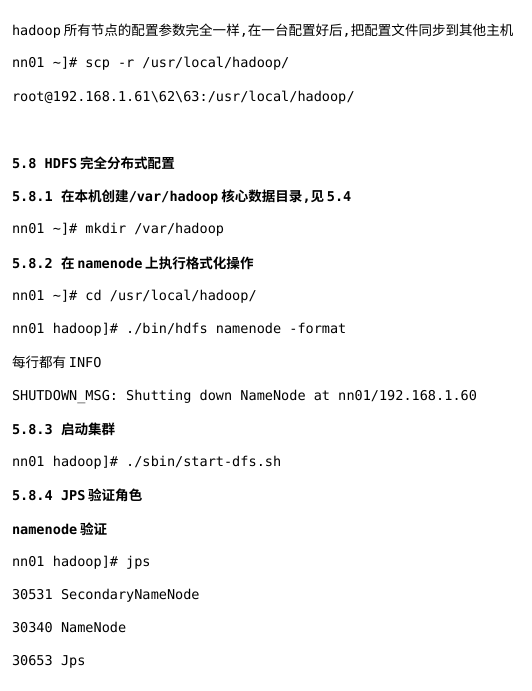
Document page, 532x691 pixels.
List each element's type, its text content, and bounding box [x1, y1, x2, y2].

text nn01 ~]# scp -r /usr/local/hadoop/ [12, 46, 520, 79]
text 5.8.1 在本机创建/var/hadoop核心数据目录,见5.4 [12, 179, 520, 212]
text nn01 hadoop]# ./sbin/start-dfs.sh [12, 445, 520, 478]
text SHUTDOWN_MSG: Shutting down NameNode at nn01/192.168.1.60 [12, 379, 520, 412]
text nn01 ~]# mkdir /var/hadoop [12, 212, 520, 246]
text 5.8.3 启动集群 [12, 412, 520, 445]
text 5.8.2 在namenode上执行格式化操作 [12, 246, 520, 279]
text nn01 hadoop]# ./bin/hdfs namenode -format [12, 312, 520, 345]
text 5.8 HDFS完全分布式配置 [12, 146, 520, 179]
text 30531 SecondaryNameNode [12, 578, 520, 611]
text root@192.168.1.61\62\63:/usr/local/hadoop/ [12, 79, 520, 113]
text 5.8.4 JPS验证角色 [12, 478, 520, 512]
text nn01 ~]# cd /usr/local/hadoop/ [12, 279, 520, 312]
text 每行都有INFO [12, 345, 520, 379]
text hadoop所有节点的配置参数完全一样,在一台配置好后,把配置文件同步到其他主机 [12, 13, 520, 46]
text 30653 Jps [12, 644, 520, 678]
text 30340 NameNode [12, 611, 520, 644]
text namenode验证 [12, 512, 520, 545]
text nn01 hadoop]# jps [12, 545, 520, 578]
